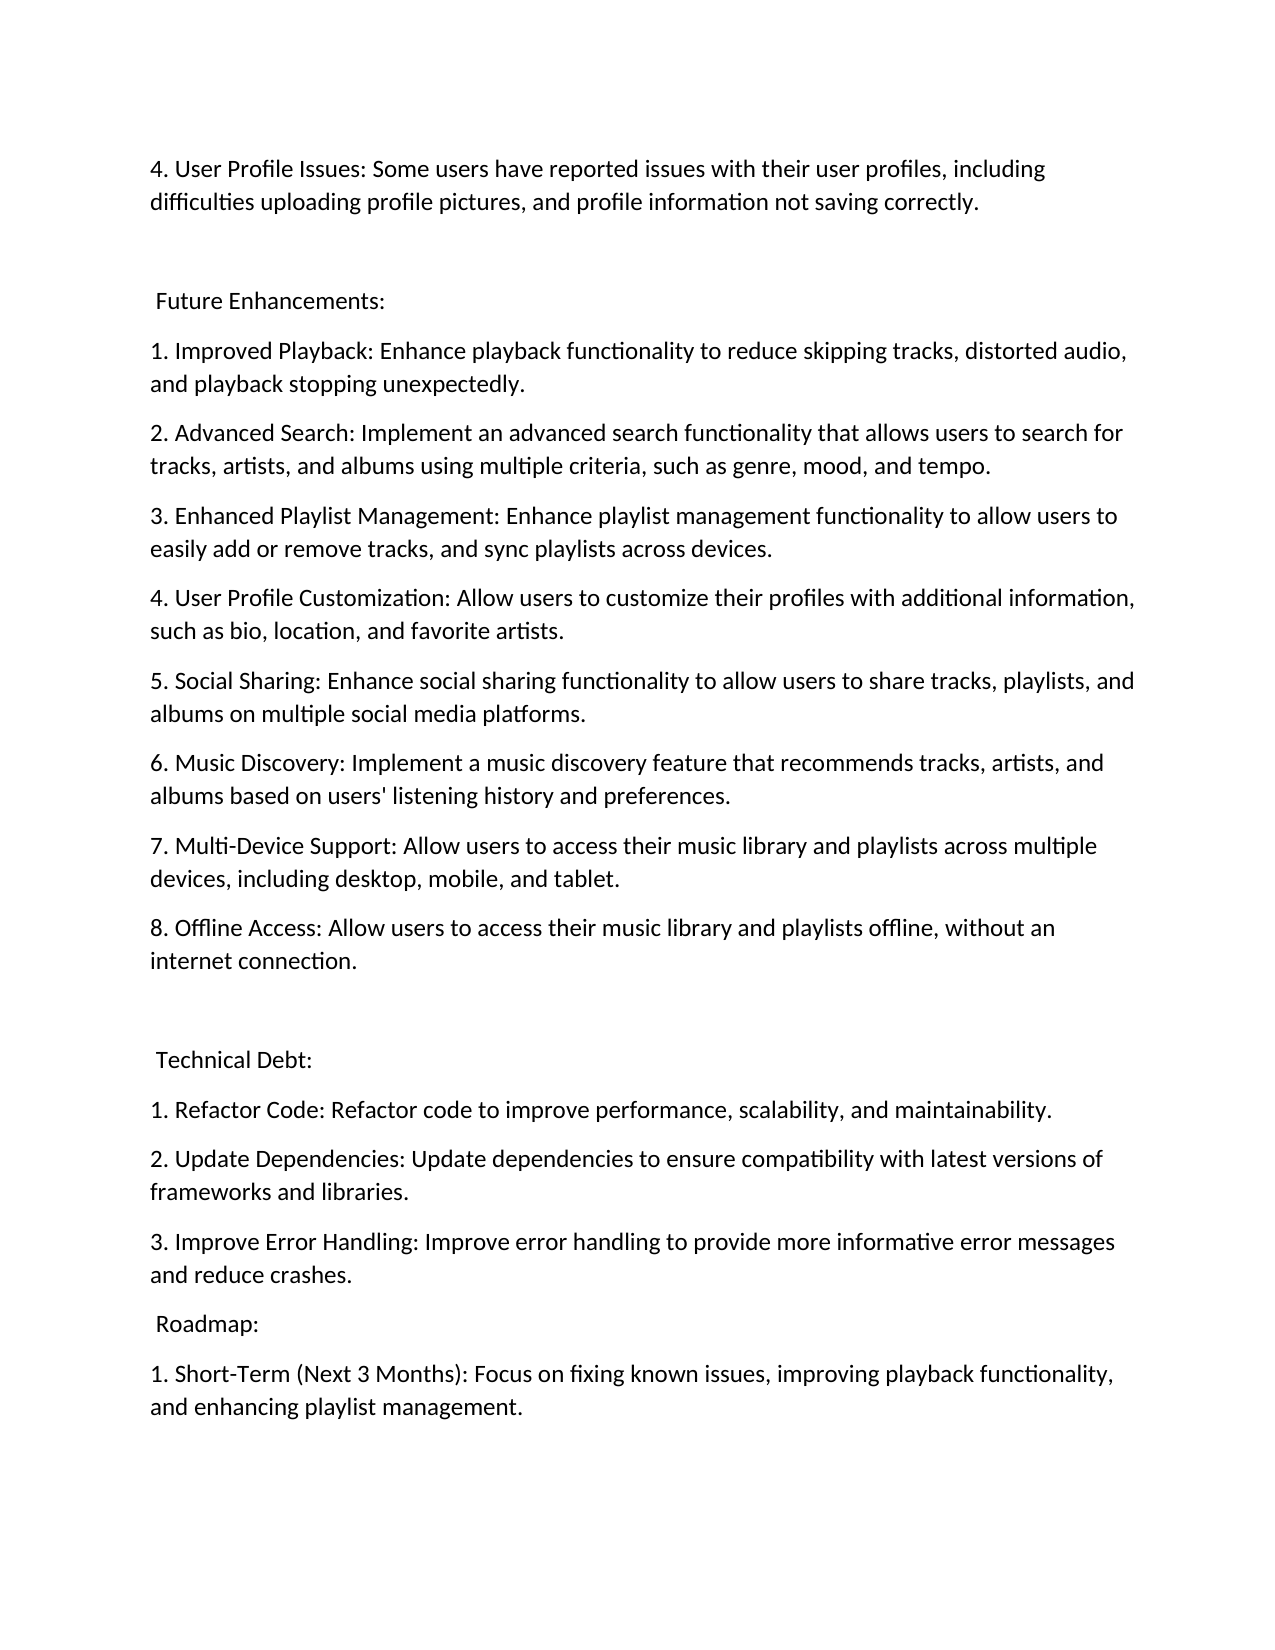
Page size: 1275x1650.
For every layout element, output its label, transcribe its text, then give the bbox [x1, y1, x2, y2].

text 4. User Profile Issues: Some users have reported issues with their user profiles, including difficulties uploading profile pictures, and profile information not saving correctly. [150, 153, 1138, 217]
text Technical Debt: [150, 1044, 1138, 1075]
text Roadmap: [150, 1308, 1138, 1339]
text 3. Improve Error Handling: Improve error handling to provide more informative error messages and reduce crashes. [150, 1226, 1138, 1289]
text 8. Offline Access: Allow users to access their music library and playlists offline, without an internet connection. [150, 912, 1138, 976]
text 1. Improved Playback: Enhance playback functionality to reduce skipping tracks, distorted audio, and playback stopping unexpectedly. [150, 335, 1138, 398]
text 1. Refactor Code: Refactor code to improve performance, scalability, and maintainability. [150, 1094, 1138, 1124]
text 2. Advanced Search: Implement an advanced search functionality that allows users to search for tracks, artists, and albums using multiple criteria, such as genre, mood, and tempo. [150, 417, 1138, 481]
text 2. Update Dependencies: Update dependencies to ensure compatibility with latest versions of frameworks and libraries. [150, 1143, 1138, 1207]
text 4. User Profile Customization: Allow users to customize their profiles with additional information, such as bio, location, and favorite artists. [150, 582, 1138, 646]
text 1. Short-Term (Next 3 Months): Focus on fixing known issues, improving playback functionality, and enhancing playlist management. [150, 1358, 1138, 1422]
text 7. Multi-Device Support: Allow users to access their music library and playlists across multiple devices, including desktop, mobile, and tablet. [150, 830, 1138, 893]
text 6. Music Discovery: Implement a music discovery feature that recommends tracks, artists, and albums based on users' listening history and preferences. [150, 747, 1138, 811]
text 5. Social Sharing: Enhance social sharing functionality to allow users to share tracks, playlists, and albums on multiple social media platforms. [150, 665, 1138, 728]
text 3. Enhanced Playlist Management: Enhance playlist management functionality to allow users to easily add or remove tracks, and sync playlists across devices. [150, 500, 1138, 563]
text Future Enhancements: [150, 285, 1138, 316]
